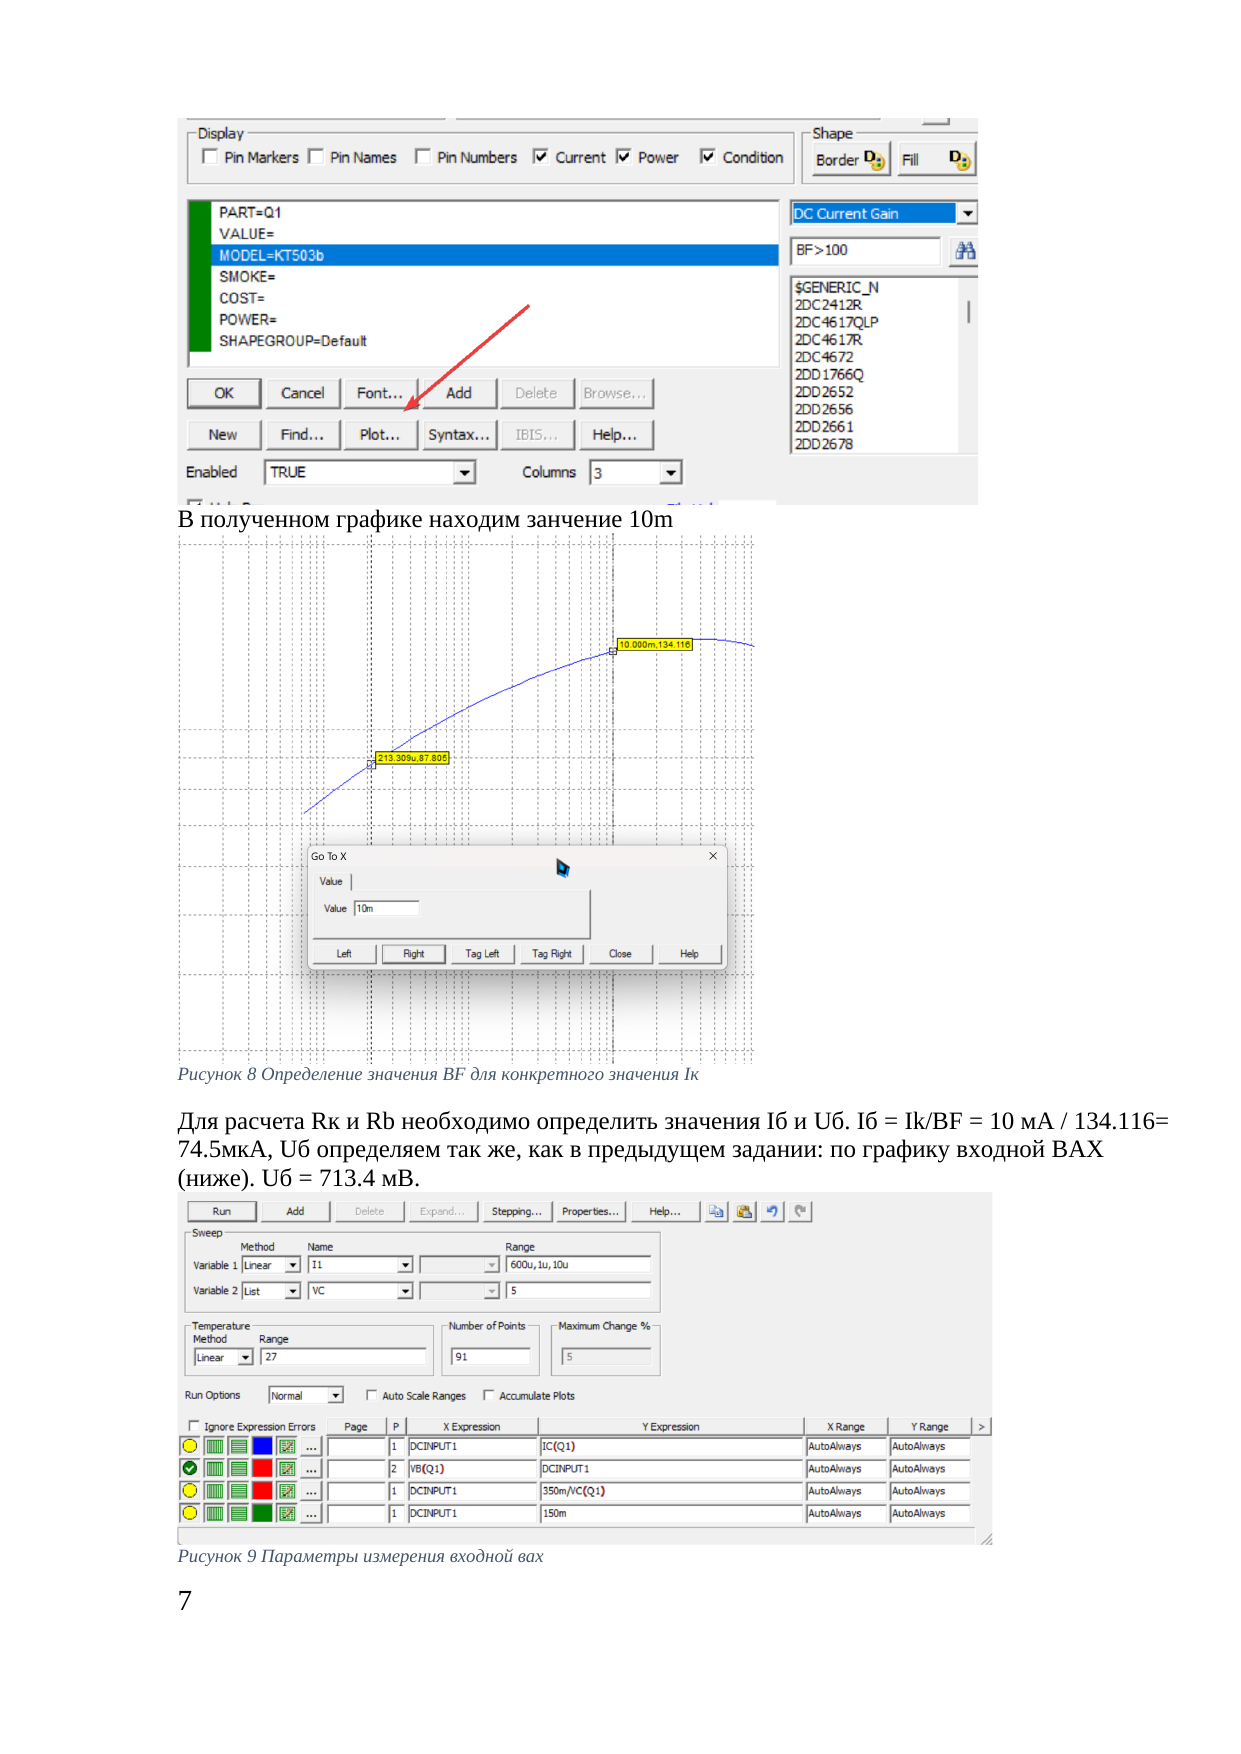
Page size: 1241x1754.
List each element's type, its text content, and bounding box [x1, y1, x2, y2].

text Рисунок 8 Определение значения BF для конкретного значения Iк [177, 1063, 1181, 1085]
text Для расчета Rк и Rb необходимо определить значения Iб и Uб. Iб = Ik/BF = 10 мА / 134.116= 74.5мкА, Uб определяем так же, как в предыдущем задании: по графику входной ВАХ (ниже). Uб = 713.4 мВ. [177, 1106, 1181, 1192]
text В полученном графике находим занчение 10m [177, 504, 1181, 533]
text Рисунок 9 Параметры измерения входной вах [177, 1545, 1181, 1566]
picture [177, 533, 755, 1064]
picture [177, 118, 979, 505]
picture [177, 1192, 993, 1545]
